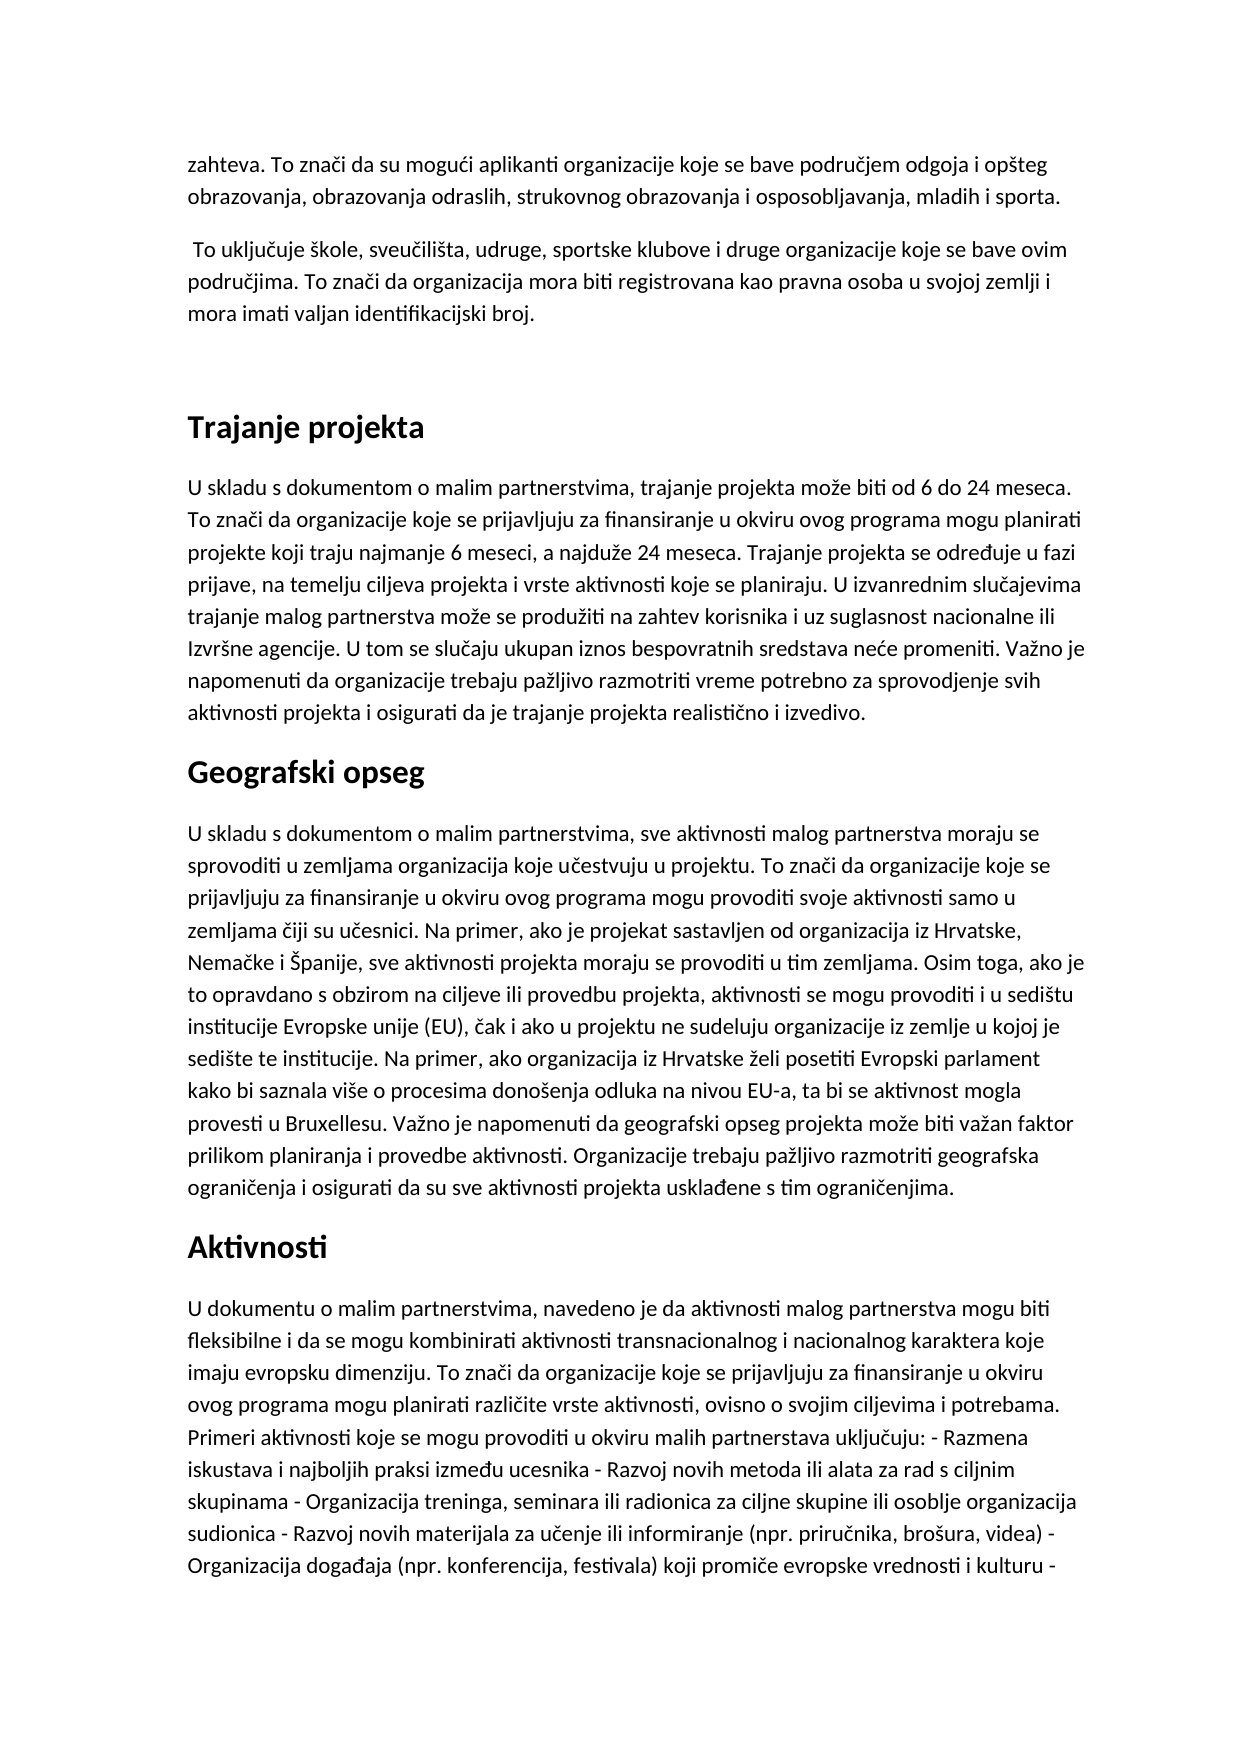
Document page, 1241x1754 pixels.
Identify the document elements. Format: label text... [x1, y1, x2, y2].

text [187, 1294, 1090, 1579]
text To uključuje škole, sveučilišta, udruge, sportske klubove i druge organizacije koje se bave ovim područjima. To znači da organizacija mora biti registrovana kao pravna osoba u svojoj zemlji i mora imati valjan identifikacijski broj. [187, 235, 1090, 328]
text Geografski opseg [187, 752, 1090, 792]
text Aktivnosti [187, 1226, 1090, 1267]
text Trajanje projekta [187, 406, 1090, 446]
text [187, 150, 1090, 210]
text U skladu s dokumentom o malim partnerstvima, sve aktivnosti malog partnerstva moraju se sprovoditi u zemljama organizacija koje učestvuju u projektu. To znači da organizacije koje se prijavljuju za finansiranje u okviru ovog programa mogu provoditi svoje aktivnosti samo u zemljama čiji su učesnici. Na primer, ako je projekat sastavljen od organizacija iz Hrvatske, Nemačke i Španije, sve aktivnosti projekta moraju se provoditi u tim zemljama. Osim toga, ako je to opravdano s obzirom na ciljeve ili provedbu projekta, aktivnosti se mogu provoditi i u sedištu institucije Evropske unije (EU), čak i ako u projektu ne sudeluju organizacije iz zemlje u kojoj je sedište te institucije. Na primer, ako organizacija iz Hrvatske želi posetiti Evropski parlament kako bi saznala više o procesima donošenja odluka na nivou EU-a, ta bi se aktivnost mogla provesti u Bruxellesu. Važno je napomenuti da geografski opseg projekta može biti važan faktor prilikom planiranja i provedbe aktivnosti. Organizacije trebaju pažljivo razmotriti geografska ograničenja i osigurati da su sve aktivnosti projekta usklađene s tim ograničenjima. [187, 819, 1090, 1201]
text U skladu s dokumentom o malim partnerstvima, trajanje projekta može biti od 6 do 24 meseca. To znači da organizacije koje se prijavljuju za finansiranje u okviru ovog programa mogu planirati projekte koji traju najmanje 6 meseci, a najduže 24 meseca. Trajanje projekta se određuje u fazi prijave, na temelju ciljeva projekta i vrste aktivnosti koje se planiraju. U izvanrednim slučajevima trajanje malog partnerstva može se produžiti na zahtev korisnika i uz suglasnost nacionalne ili Izvršne agencije. U tom se slučaju ukupan iznos bespovratnih sredstava neće promeniti. Važno je napomenuti da organizacije trebaju pažljivo razmotriti vreme potrebno za sprovodjenje svih aktivnosti projekta i osigurati da je trajanje projekta realistično i izvedivo. [187, 473, 1090, 727]
